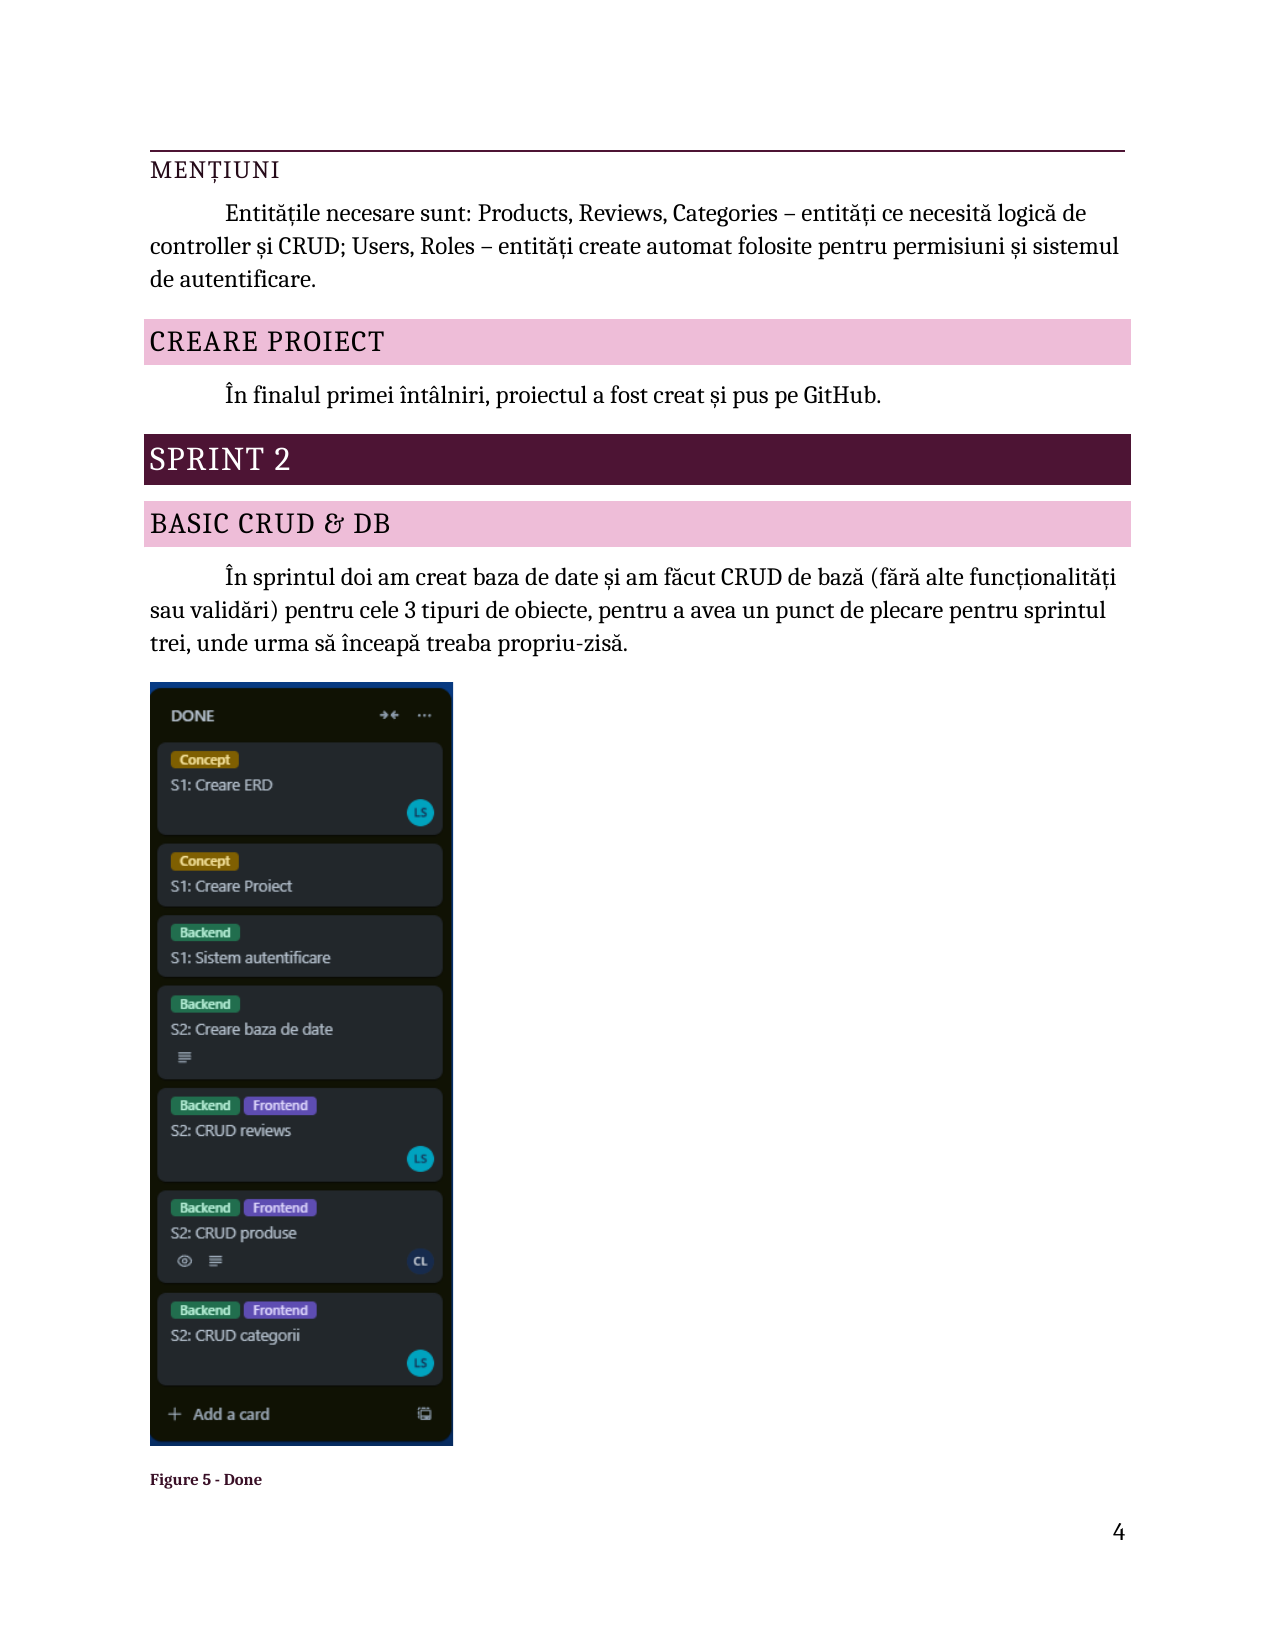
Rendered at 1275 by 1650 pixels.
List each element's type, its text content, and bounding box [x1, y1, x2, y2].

subtitle Sprint 2 [150, 441, 1125, 479]
text În finalul primei întâlniri, proiectul a fost creat și pus pe GitHub. [150, 381, 1125, 409]
subtitle Creare proiect [150, 325, 1125, 359]
picture [150, 682, 454, 1446]
text În sprintul doi am creat baza de date și am făcut CRUD de bază (fără alte funcționalități sau validări) pentru cele 3 tipuri de obiecte, pentru a avea un punct de plecare pentru sprintul trei, unde urma să înceapă treaba propriu-zisă. [150, 563, 1125, 658]
subtitle Basic CRUD & DB [150, 508, 1125, 541]
subtitle Mențiuni [150, 152, 1125, 184]
text Entitățile necesare sunt: Products, Reviews, Categories – entități ce necesită logică de controller și CRUD; Users, Roles – entități create automat folosite pentru permisiuni și sistemul de autentificare. [150, 199, 1125, 294]
